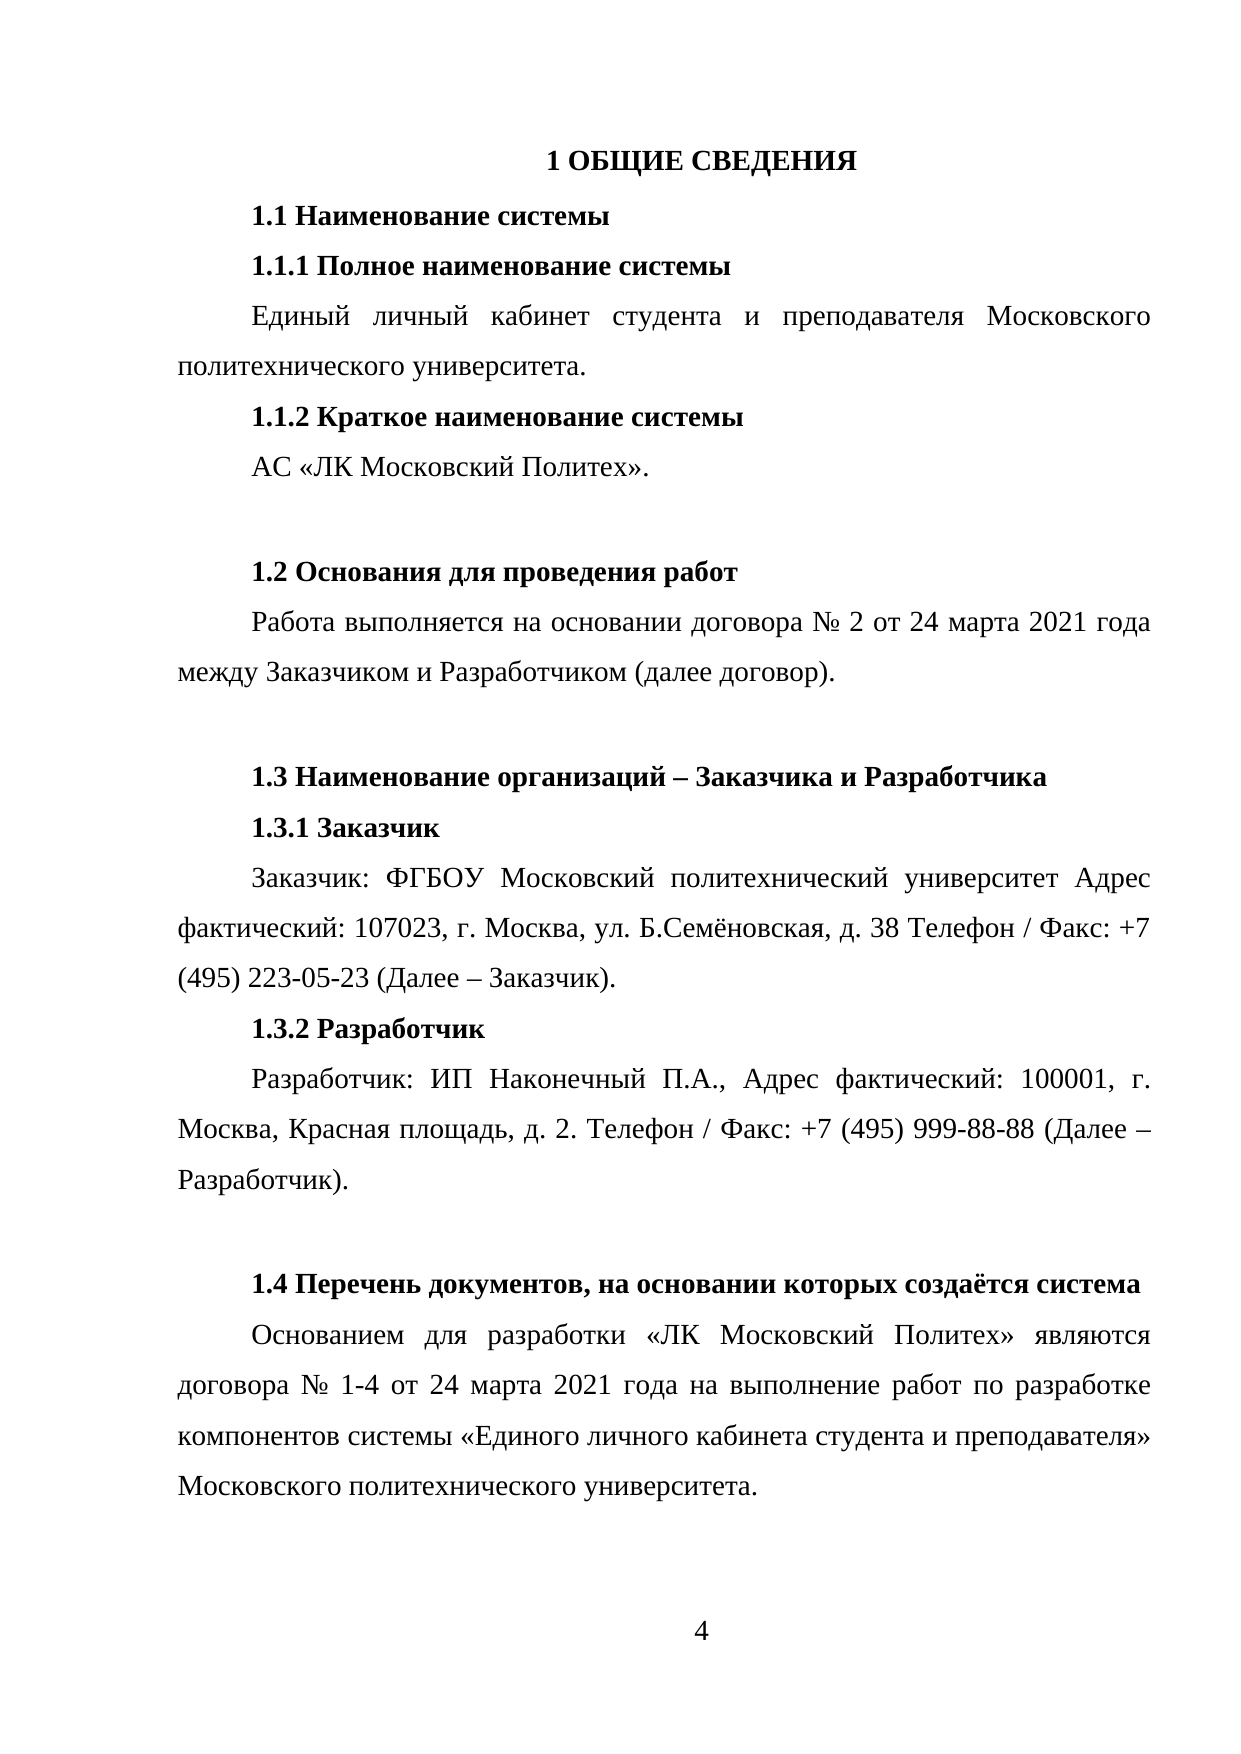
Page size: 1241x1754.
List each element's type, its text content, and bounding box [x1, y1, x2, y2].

text Единый личный кабинет студента и преподавателя Московского политехнического университета. [177, 298, 1152, 382]
text 1.3.2 Разработчик [177, 1011, 1152, 1044]
text 1.3.1 Заказчик [177, 810, 1152, 843]
subtitle 1.4 Перечень документов, на основании которых создаётся система [177, 1267, 1152, 1300]
subtitle 1 ОБЩИЕ СВЕДЕНИЯ [177, 143, 1152, 177]
text АС «ЛК Московский Политех». [177, 449, 1152, 483]
text Основанием для разработки «ЛК Московский Политех» являются договора № 1-4 от 24 марта 2021 года на выполнение работ по разработке компонентов системы «Единого личного кабинета студента и преподавателя» Московского политехнического университета. [177, 1317, 1152, 1501]
subtitle 1.1 Наименование системы [177, 198, 1152, 231]
text Заказчик: ФГБОУ Московский политехнический университет Адрес фактический: 107023, г. Москва, ул. Б.Семёновская, д. 38 Телефон / Факс: +7 (495) 223-05-23 (Далее – Заказчик). [177, 860, 1152, 994]
text Разработчик: ИП Наконечный П.А., Адрес фактический: 100001, г. Москва, Красная площадь, д. 2. Телефон / Факс: +7 (495) 999-88-88 (Далее – Разработчик). [177, 1061, 1152, 1195]
subtitle 1.3 Наименование организаций – Заказчика и Разработчика [177, 759, 1152, 793]
text 1.1.2 Краткое наименование системы [177, 399, 1152, 432]
text Работа выполняется на основании договора № 2 от 24 марта 2021 года между Заказчиком и Разработчиком (далее договор). [177, 604, 1152, 688]
text 1.1.1 Полное наименование системы [177, 248, 1152, 281]
subtitle 1.2 Основания для проведения работ [177, 554, 1152, 587]
